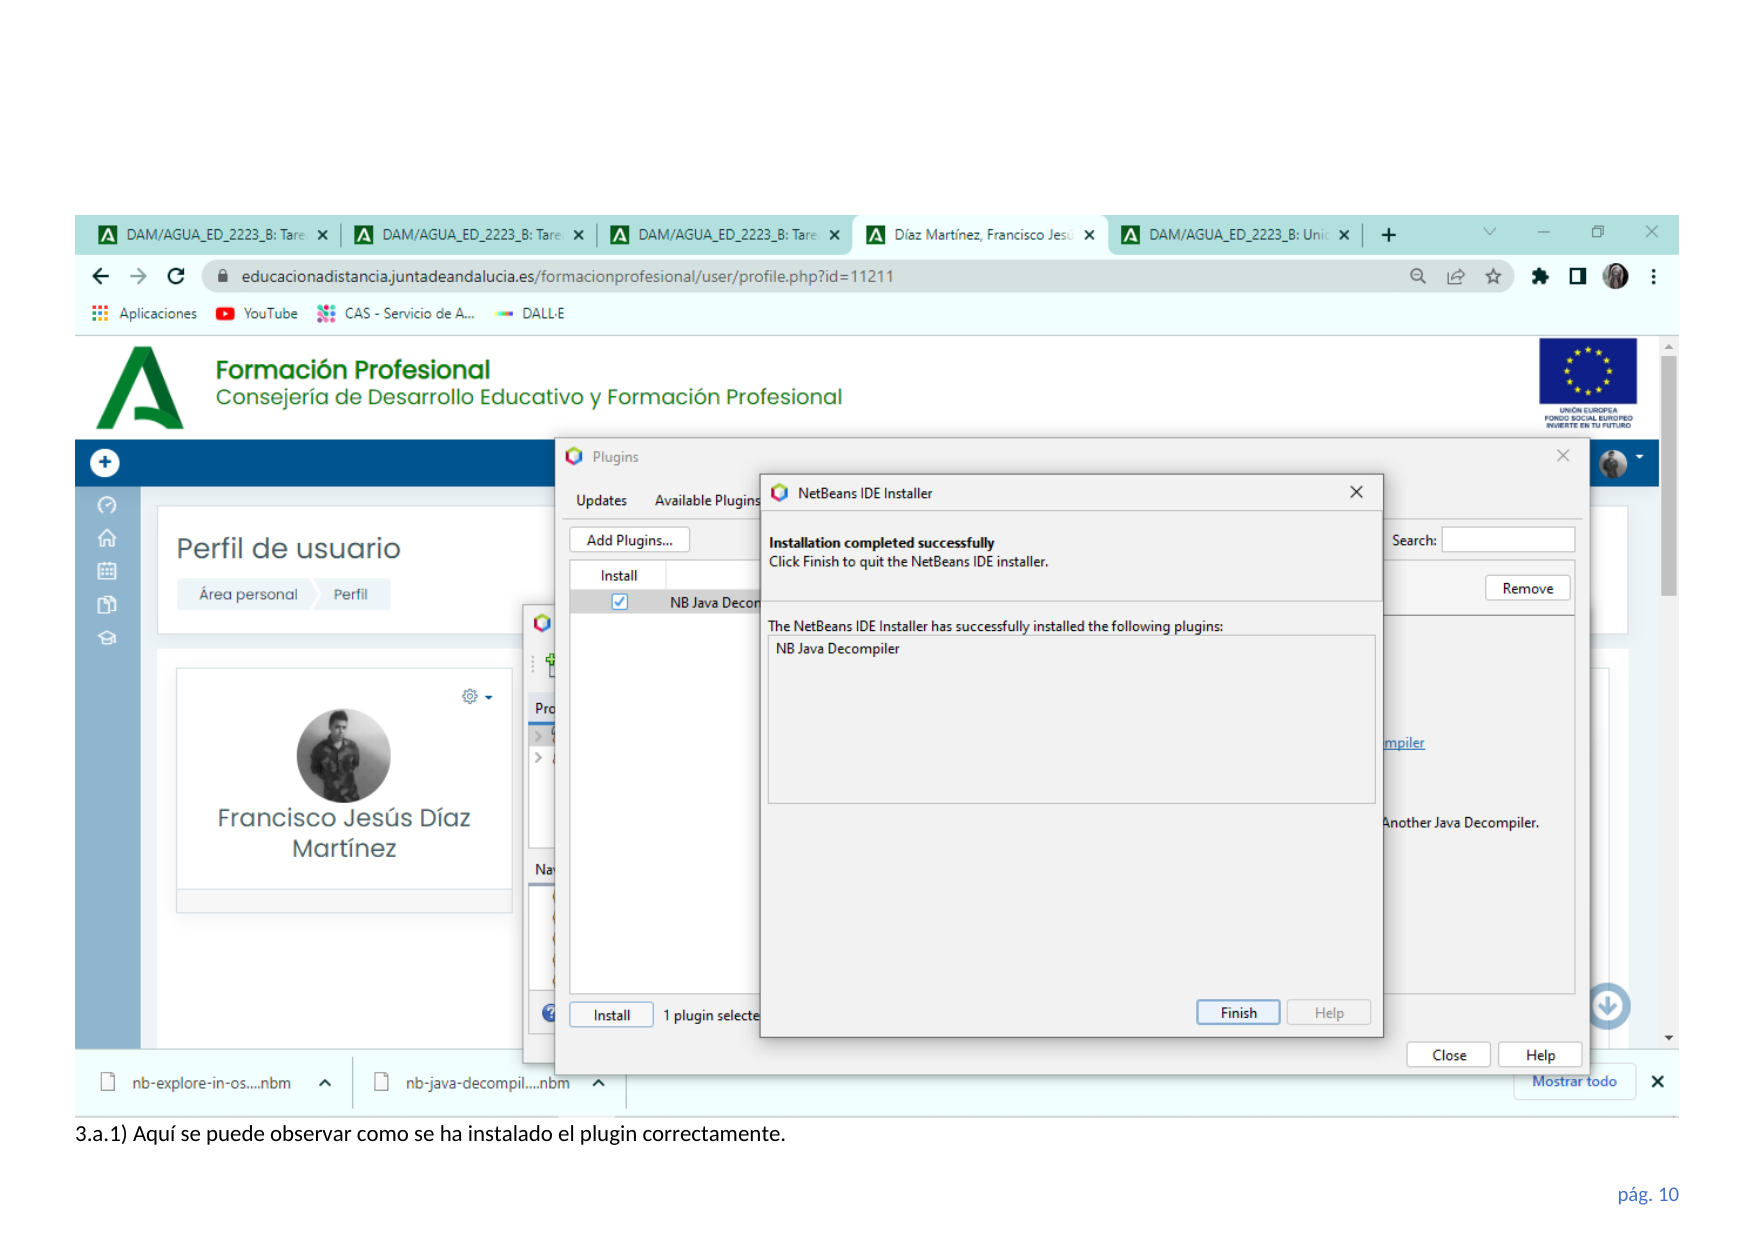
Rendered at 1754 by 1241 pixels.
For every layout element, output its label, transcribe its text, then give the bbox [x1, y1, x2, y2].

text 3.a.1) Aquí se puede observar como se ha instalado el plugin correctamente. [75, 1118, 1679, 1148]
picture [75, 215, 1679, 1118]
